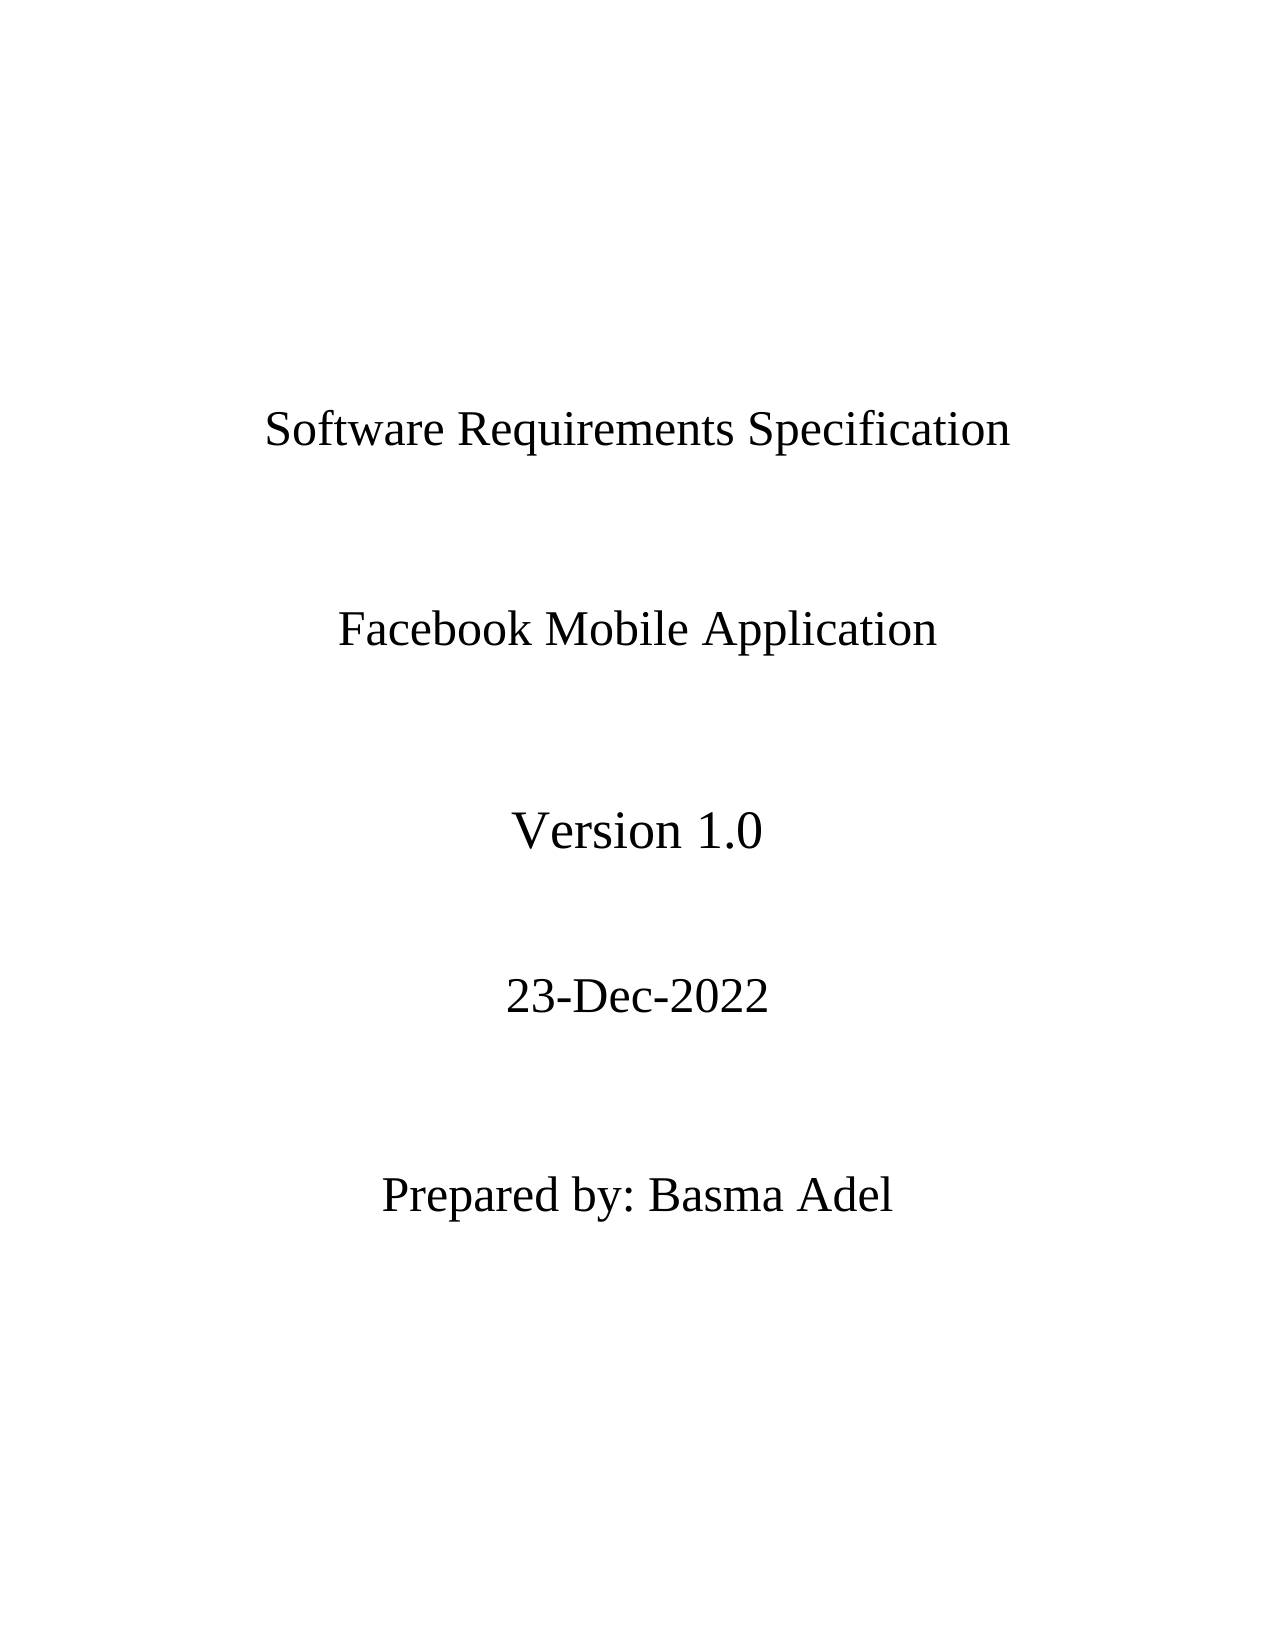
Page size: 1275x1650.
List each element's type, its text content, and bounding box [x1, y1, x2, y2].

text Version 1.0 [150, 798, 1125, 860]
text Prepared by: Basma Adel [150, 1165, 1125, 1222]
text Software Requirements Specification [150, 399, 1125, 457]
text Facebook Mobile Application [150, 598, 1125, 656]
text 23-Dec-2022 [150, 966, 1125, 1023]
